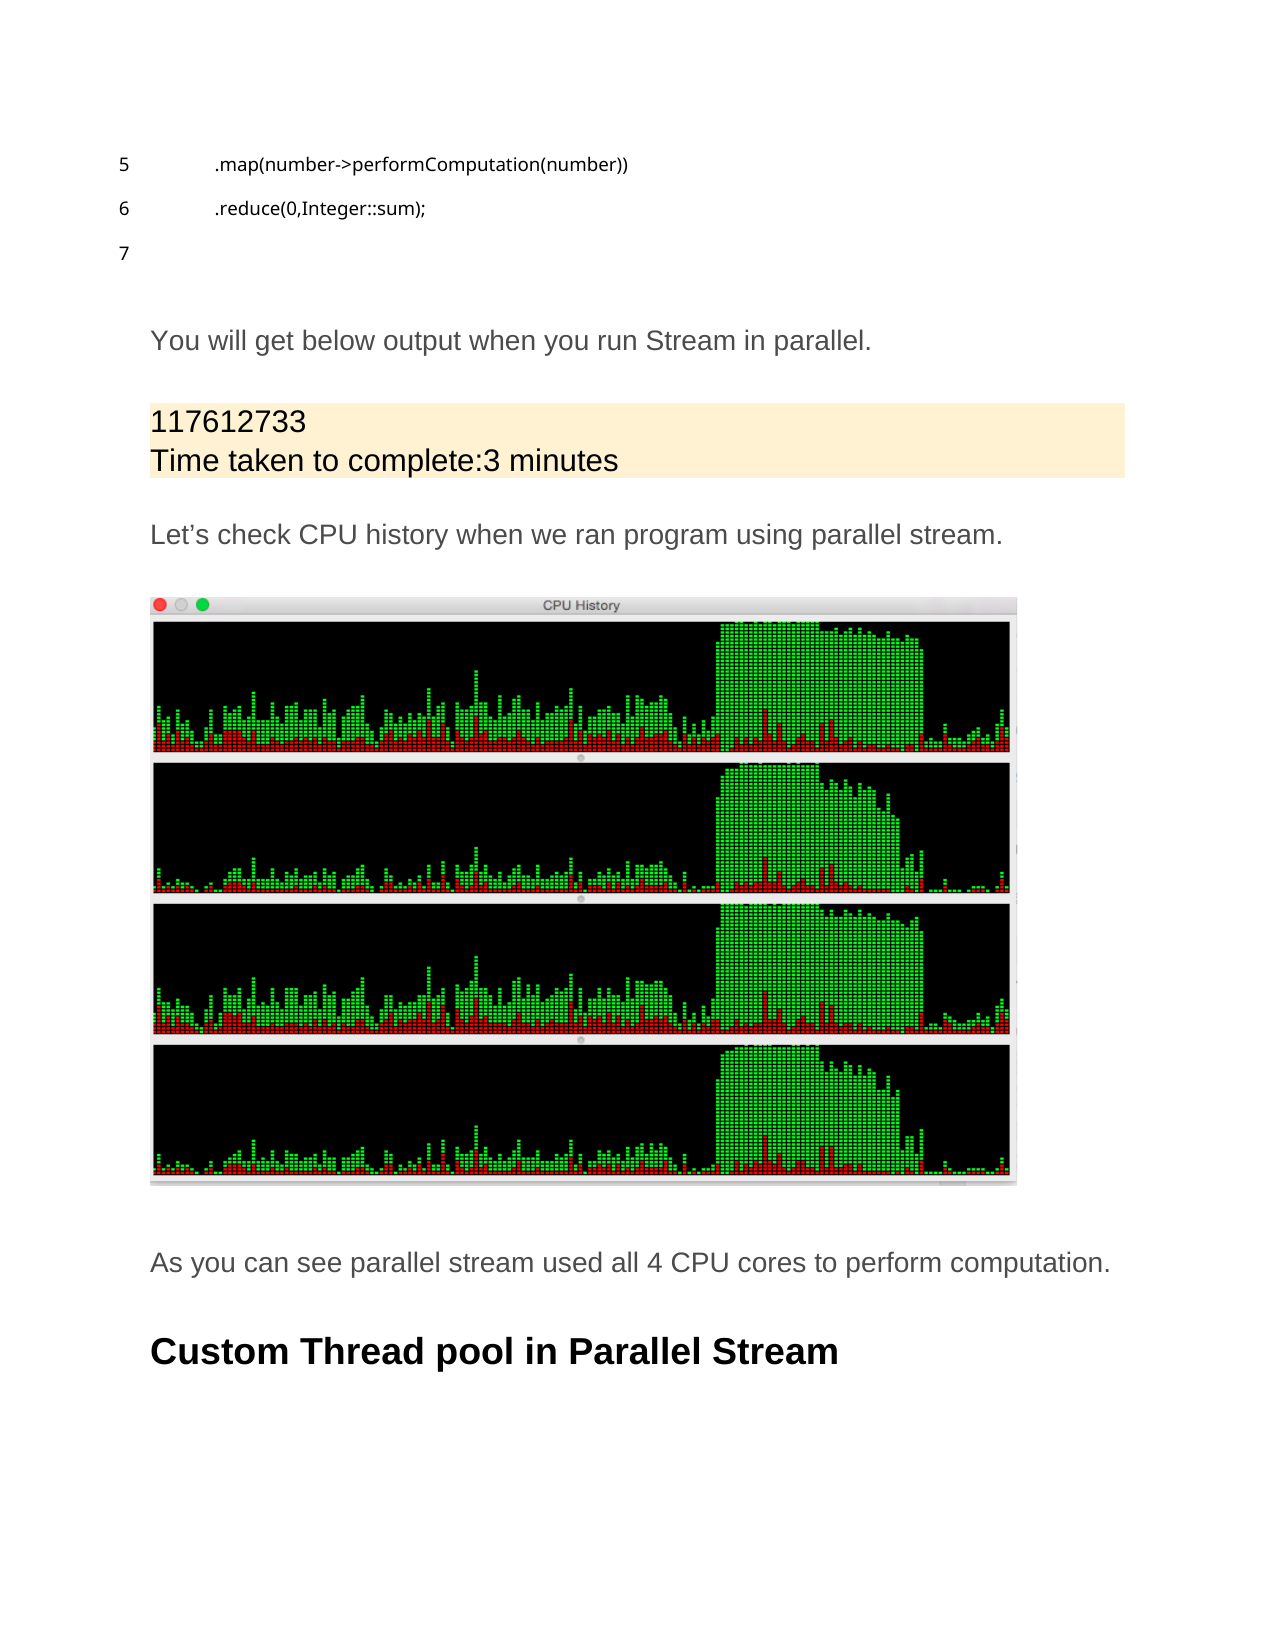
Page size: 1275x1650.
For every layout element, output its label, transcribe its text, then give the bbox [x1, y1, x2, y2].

text You will get below output when you run Stream in parallel. [150, 309, 1125, 356]
text As you can see parallel stream used all 4 CPU cores to perform computation. [150, 1232, 1125, 1279]
table_header 1 2 3 4 5 6 7 [117, 150, 134, 286]
picture [150, 597, 1018, 1186]
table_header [134, 150, 1125, 286]
text 117612733 Time taken to complete:3 minutes [150, 403, 1125, 478]
text Let’s check CPU history when we ran program using parallel stream. [150, 504, 1125, 551]
subtitle Custom Thread pool in Parallel Stream [150, 1326, 1125, 1373]
